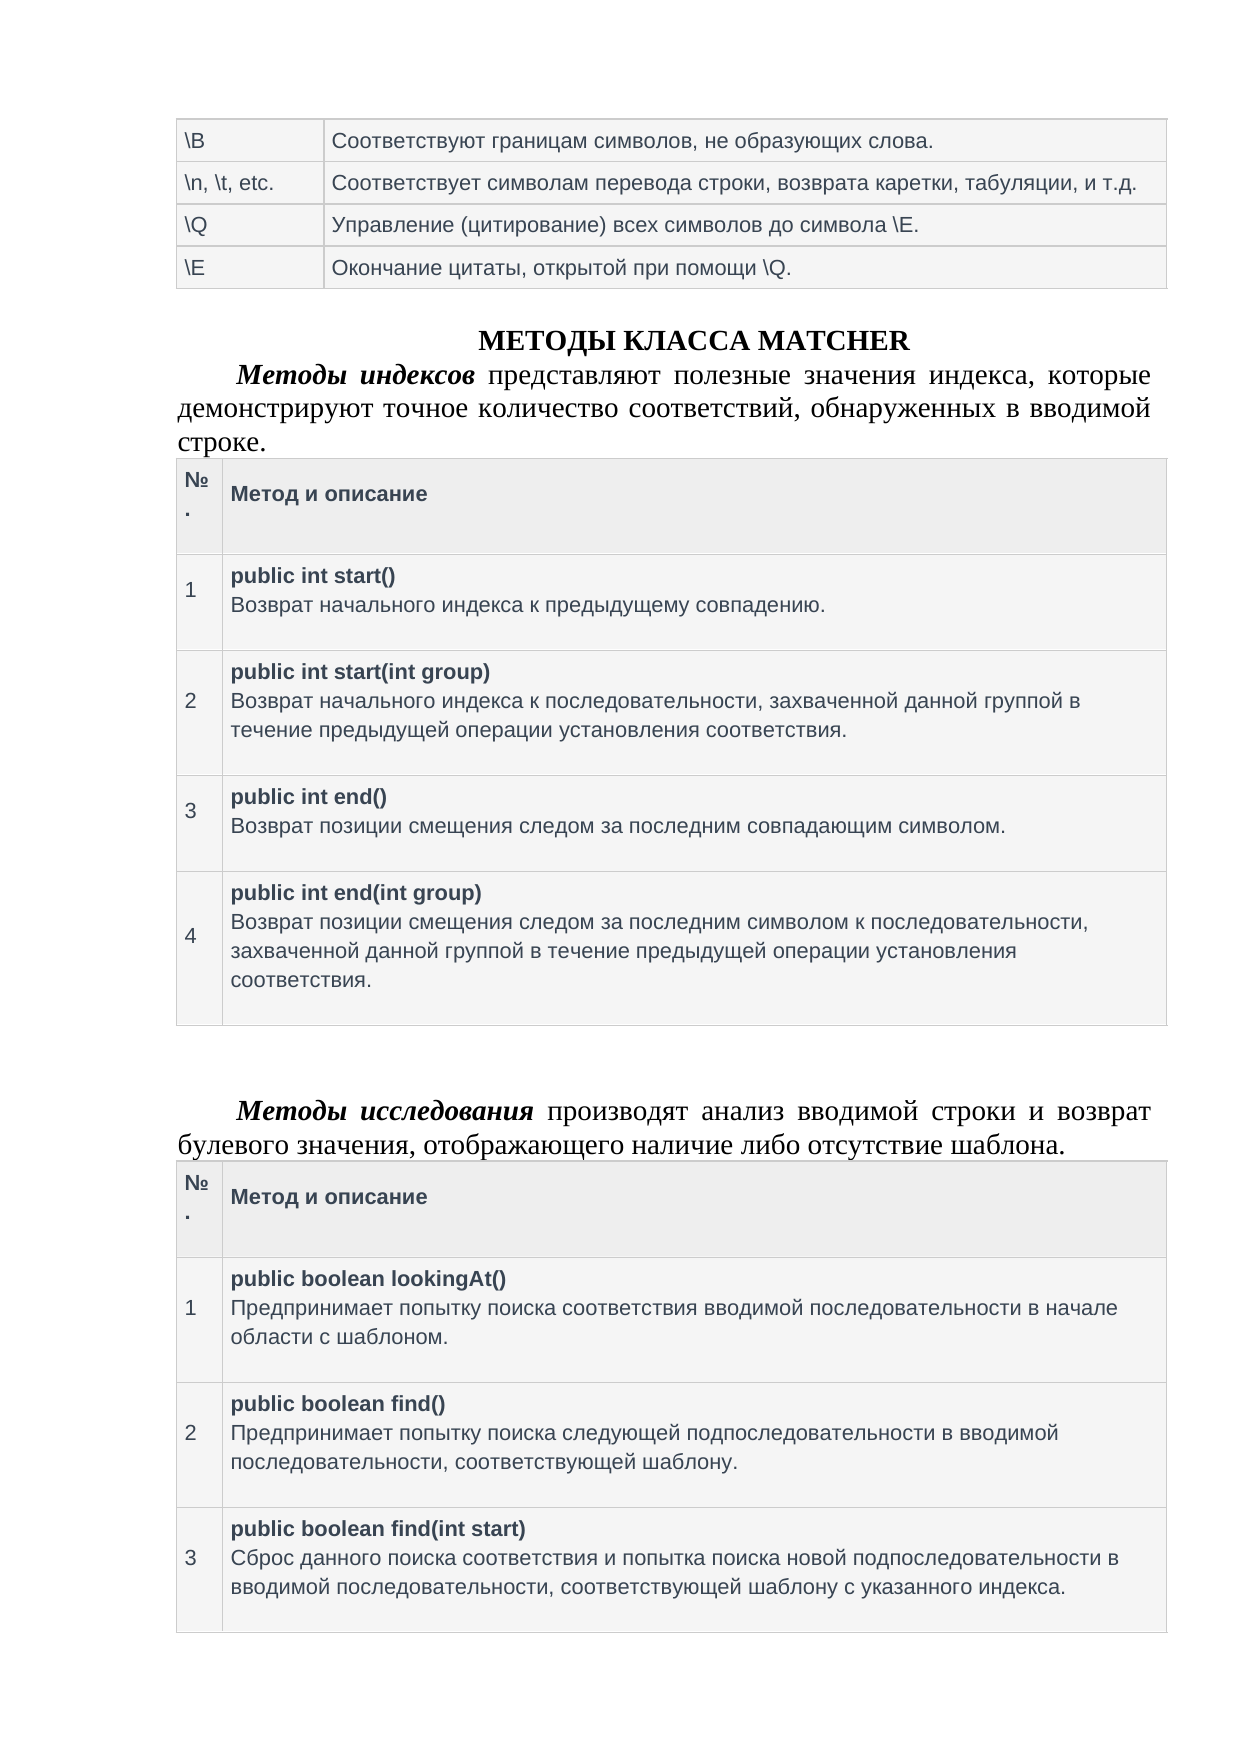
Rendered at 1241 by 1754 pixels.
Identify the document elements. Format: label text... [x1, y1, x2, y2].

table_cell public int end(int group) Возврат позиции смещения следом за последним символом к последовательности, захваченной данной группой в течение предыдущей операции установления соответствия. [223, 872, 1166, 1024]
table_cell public boolean find() Предпринимает попытку поиска следующей подпоследовательности в вводимой последовательности, соответствующей шаблону. [223, 1383, 1166, 1506]
table_cell public boolean lookingAt() Предпринимает попытку поиска соответствия вводимой последовательности в начале области с шаблоном. [223, 1258, 1166, 1381]
table_cell 4 [177, 872, 222, 1024]
table_header Метод и описание [223, 1162, 1166, 1256]
table_cell Соответствуют границам символов, не образующих слова. [325, 120, 1166, 161]
table_cell 1 [177, 555, 222, 649]
table_cell 1 [177, 1258, 222, 1381]
table_cell public boolean find(int start) Сброс данного поиска соответствия и попытка поиска новой подпоследовательности в вводимой последовательности, соответствующей шаблону с указанного индекса. [223, 1508, 1166, 1631]
table_cell \B [177, 120, 323, 161]
table_cell 2 [177, 1383, 222, 1506]
table_cell 3 [177, 776, 222, 871]
table_header №. [177, 459, 222, 553]
text Методы исследования производят анализ вводимой строки и возврат булевого значения, отображающего наличие либо отсутствие шаблона. [177, 1093, 1152, 1160]
table_header №. [177, 1162, 222, 1256]
table_cell public int end() Возврат позиции смещения следом за последним совпадающим символом. [223, 776, 1166, 871]
text МЕТОДЫ КЛАССА MATCHER [177, 323, 1152, 357]
table_cell public int start() Возврат начального индекса к предыдущему совпадению. [223, 555, 1166, 649]
text Методы индексов представляют полезные значения индекса, которые демонстрируют точное количество соответствий, обнаруженных в вводимой строке. [177, 357, 1152, 457]
table_cell 3 [177, 1508, 222, 1631]
table_cell Управление (цитирование) всех символов до символа \E. [325, 205, 1166, 245]
table_cell \E [177, 247, 323, 288]
table_cell 2 [177, 651, 222, 774]
table_header Метод и описание [223, 459, 1166, 553]
table_cell public int start(int group) Возврат начального индекса к последовательности, захваченной данной группой в течение предыдущей операции установления соответствия. [223, 651, 1166, 774]
table_cell \Q [177, 205, 323, 245]
table_cell Окончание цитаты, открытой при помощи \Q. [325, 247, 1166, 288]
table_cell Соответствует символам перевода строки, возврата каретки, табуляции, и т.д. [325, 162, 1166, 203]
table_cell \n, \t, etc. [177, 162, 323, 203]
